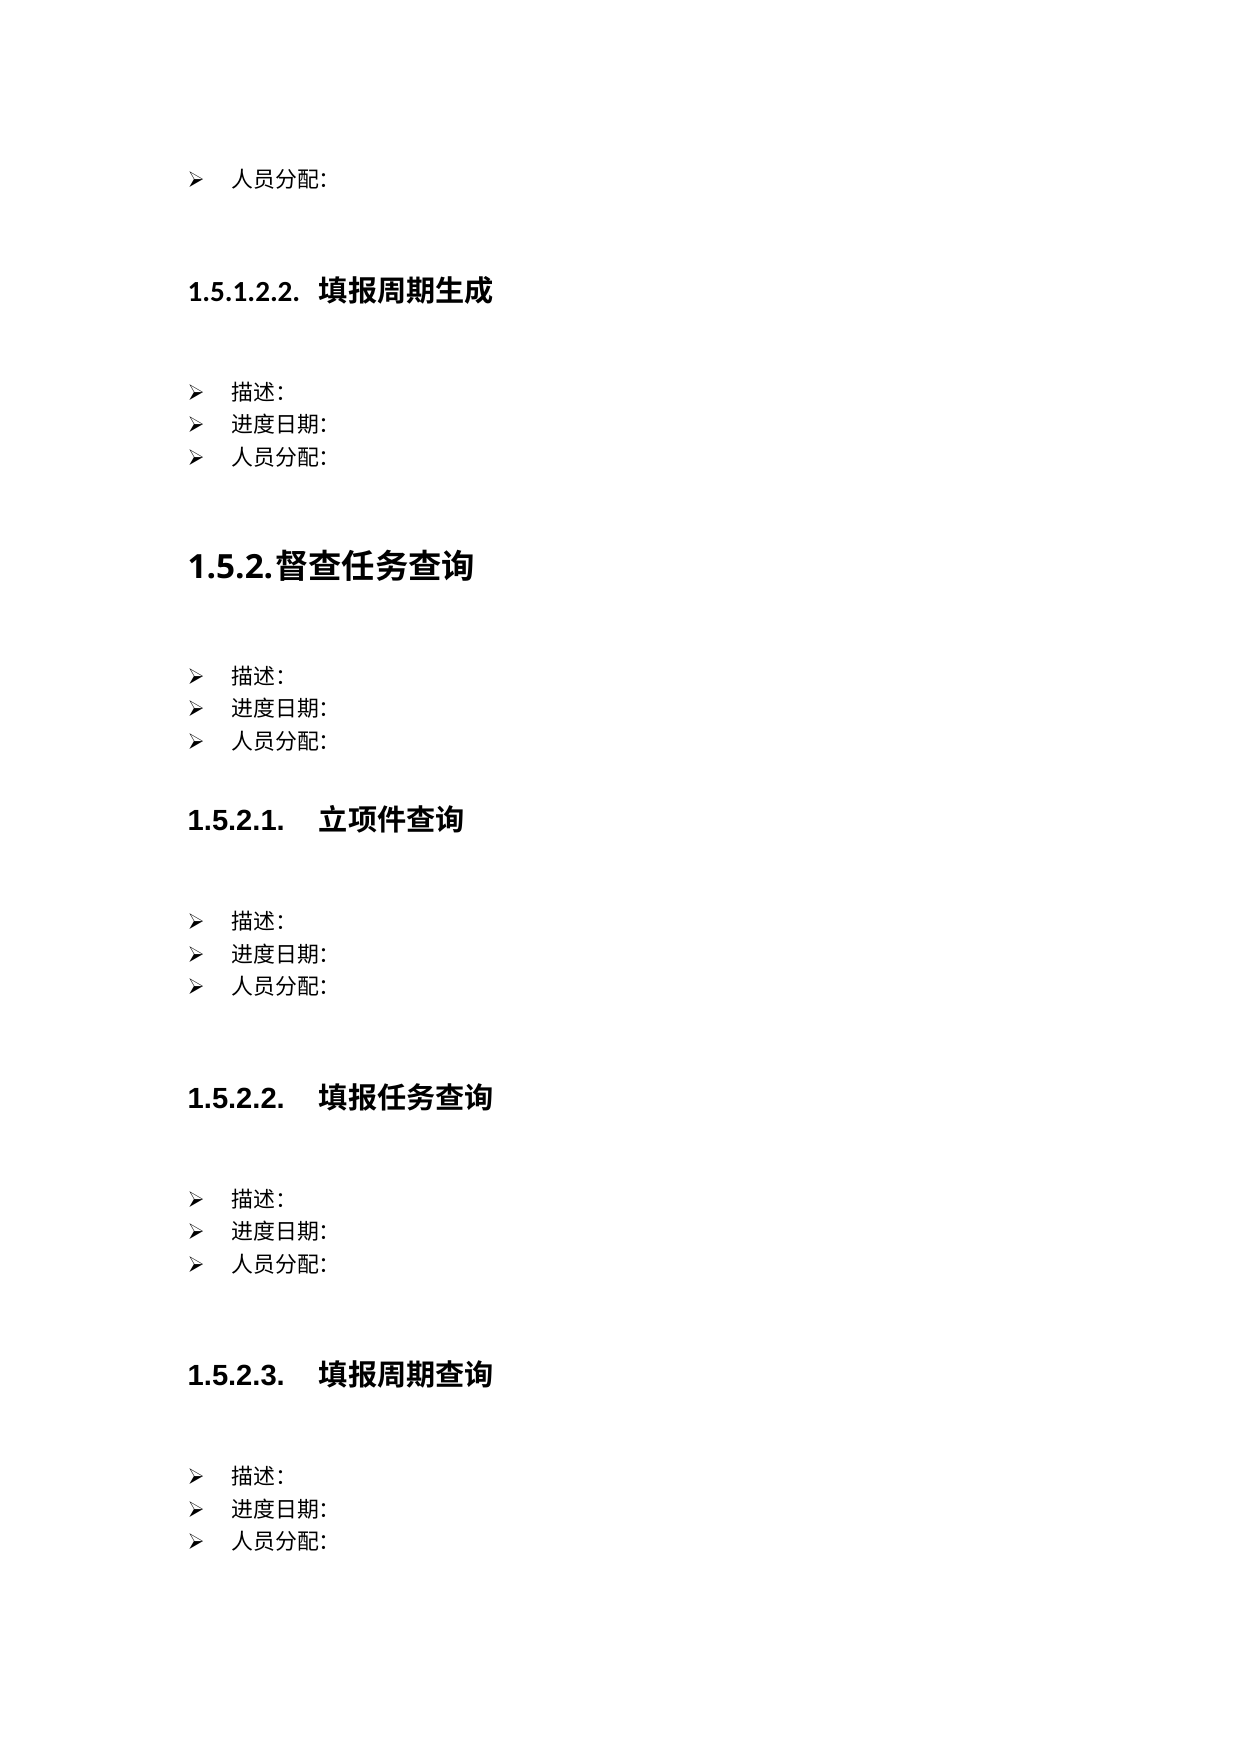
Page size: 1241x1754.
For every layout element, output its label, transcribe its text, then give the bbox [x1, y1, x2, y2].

list 人员分配： [187, 969, 1053, 1001]
list 描述： [187, 1181, 1053, 1214]
list 进度日期： [187, 1214, 1053, 1246]
list 人员分配： [187, 1524, 1053, 1556]
list 描述： [187, 374, 1053, 407]
list 人员分配： [187, 723, 1053, 756]
subtitle 立项件查询 [187, 785, 1053, 850]
list 人员分配： [187, 1246, 1053, 1279]
subtitle 填报周期生成 [187, 256, 1053, 321]
list 人员分配： [187, 162, 1053, 194]
list 进度日期： [187, 936, 1053, 969]
list 描述： [187, 658, 1053, 691]
subtitle 填报任务查询 [187, 1063, 1053, 1128]
list 人员分配： [187, 439, 1053, 472]
subtitle 填报周期查询 [187, 1340, 1053, 1405]
list 描述： [187, 1459, 1053, 1491]
list 进度日期： [187, 407, 1053, 439]
list 进度日期： [187, 1491, 1053, 1524]
subtitle 督查任务查询 [187, 532, 1053, 597]
list 进度日期： [187, 691, 1053, 723]
list 描述： [187, 904, 1053, 936]
